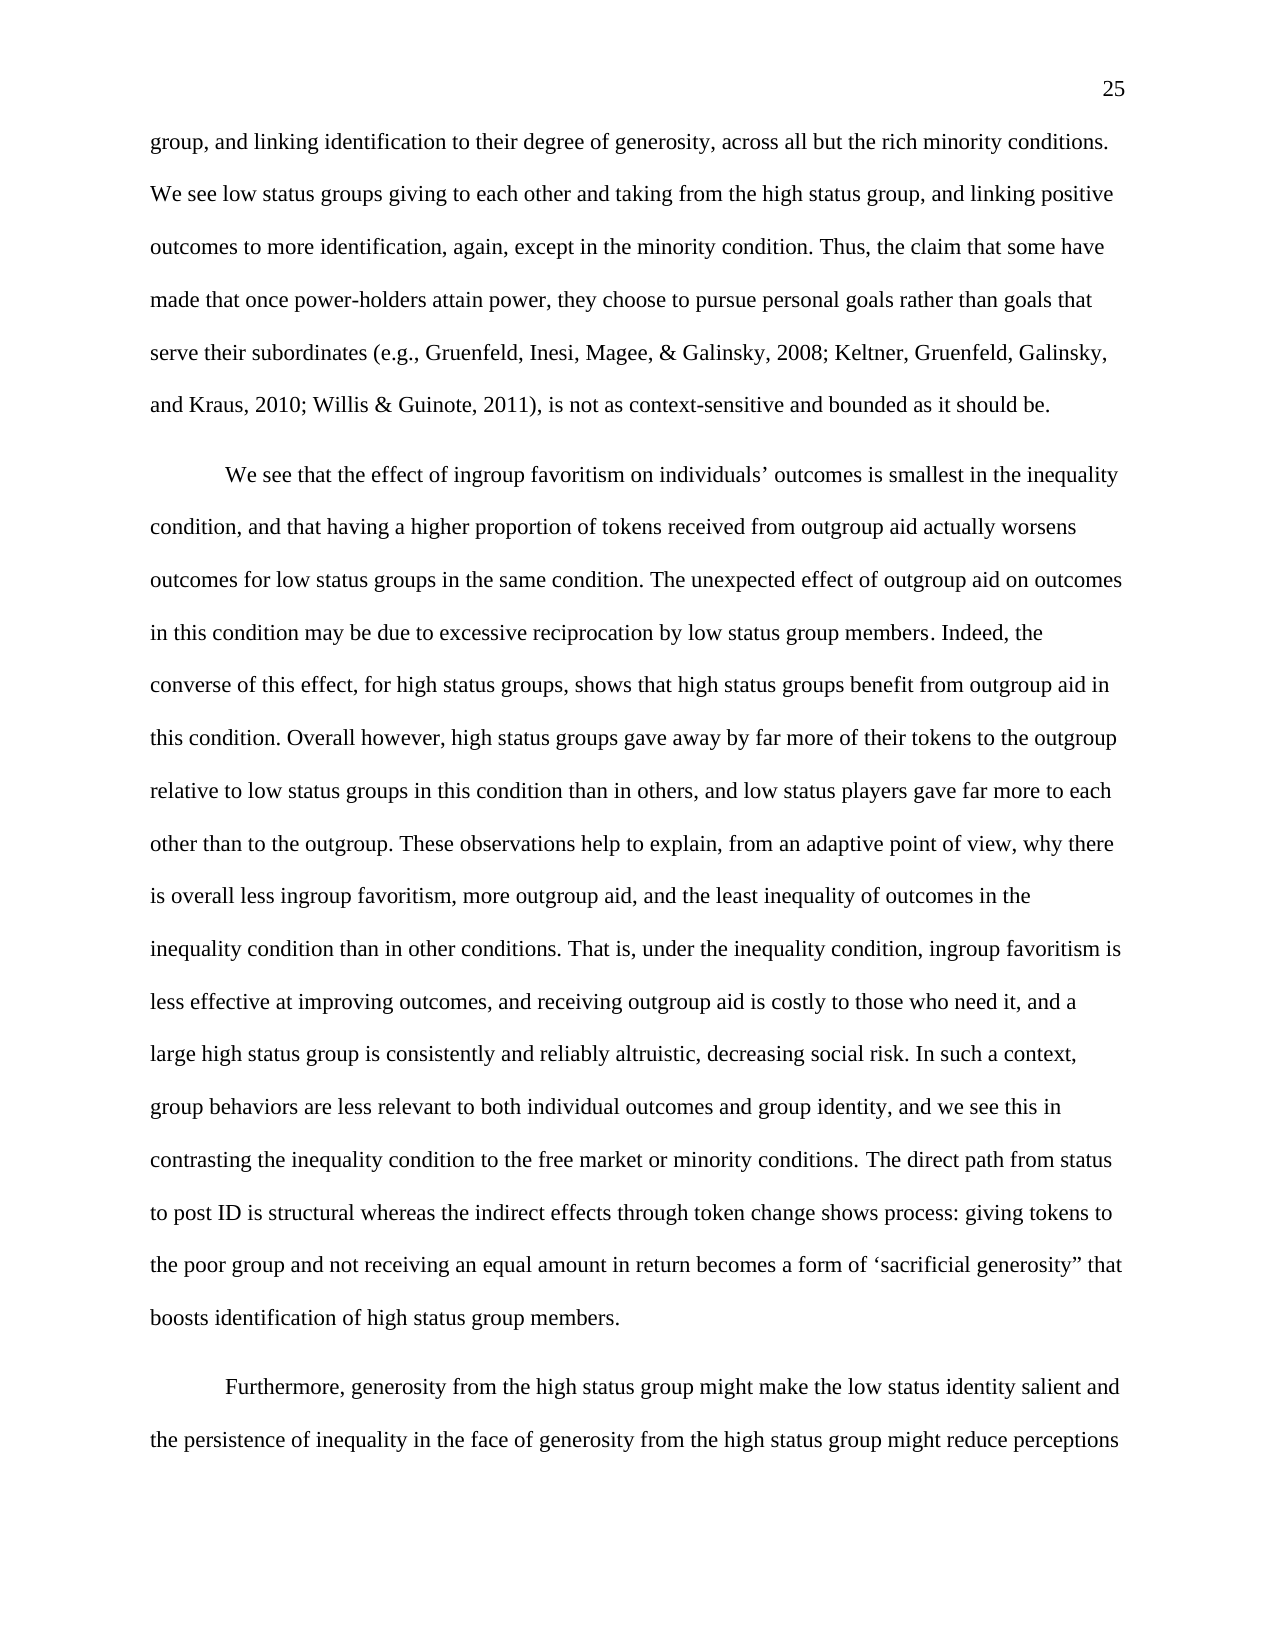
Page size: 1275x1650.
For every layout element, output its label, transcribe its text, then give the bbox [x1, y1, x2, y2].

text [150, 128, 1125, 418]
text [150, 1373, 1125, 1452]
text We see that the effect of ingroup favoritism on individuals’ outcomes is smallest in the inequality condition, and that having a higher proportion of tokens received from outgroup aid actually worsens outcomes for low status groups in the same condition. The unexpected effect of outgroup aid on outcomes in this condition may be due to excessive reciprocation by low status group members. Indeed, the converse of this effect, for high status groups, shows that high status groups benefit from outgroup aid in this condition. Overall however, high status groups gave away by far more of their tokens to the outgroup relative to low status groups in this condition than in others, and low status players gave far more to each other than to the outgroup. These observations help to explain, from an adaptive point of view, why there is overall less ingroup favoritism, more outgroup aid, and the least inequality of outcomes in the inequality condition than in other conditions. That is, under the inequality condition, ingroup favoritism is less effective at improving outcomes, and receiving outgroup aid is costly to those who need it, and a large high status group is consistently and reliably altruistic, decreasing social risk. In such a context, group behaviors are less relevant to both individual outcomes and group identity, and we see this in contrasting the inequality condition to the free market or minority conditions. The direct path from status to post ID is structural whereas the indirect effects through token change shows process: giving tokens to the poor group and not receiving an equal amount in return becomes a form of ‘sacrificial generosity” that boosts identification of high status group members. [150, 461, 1125, 1330]
